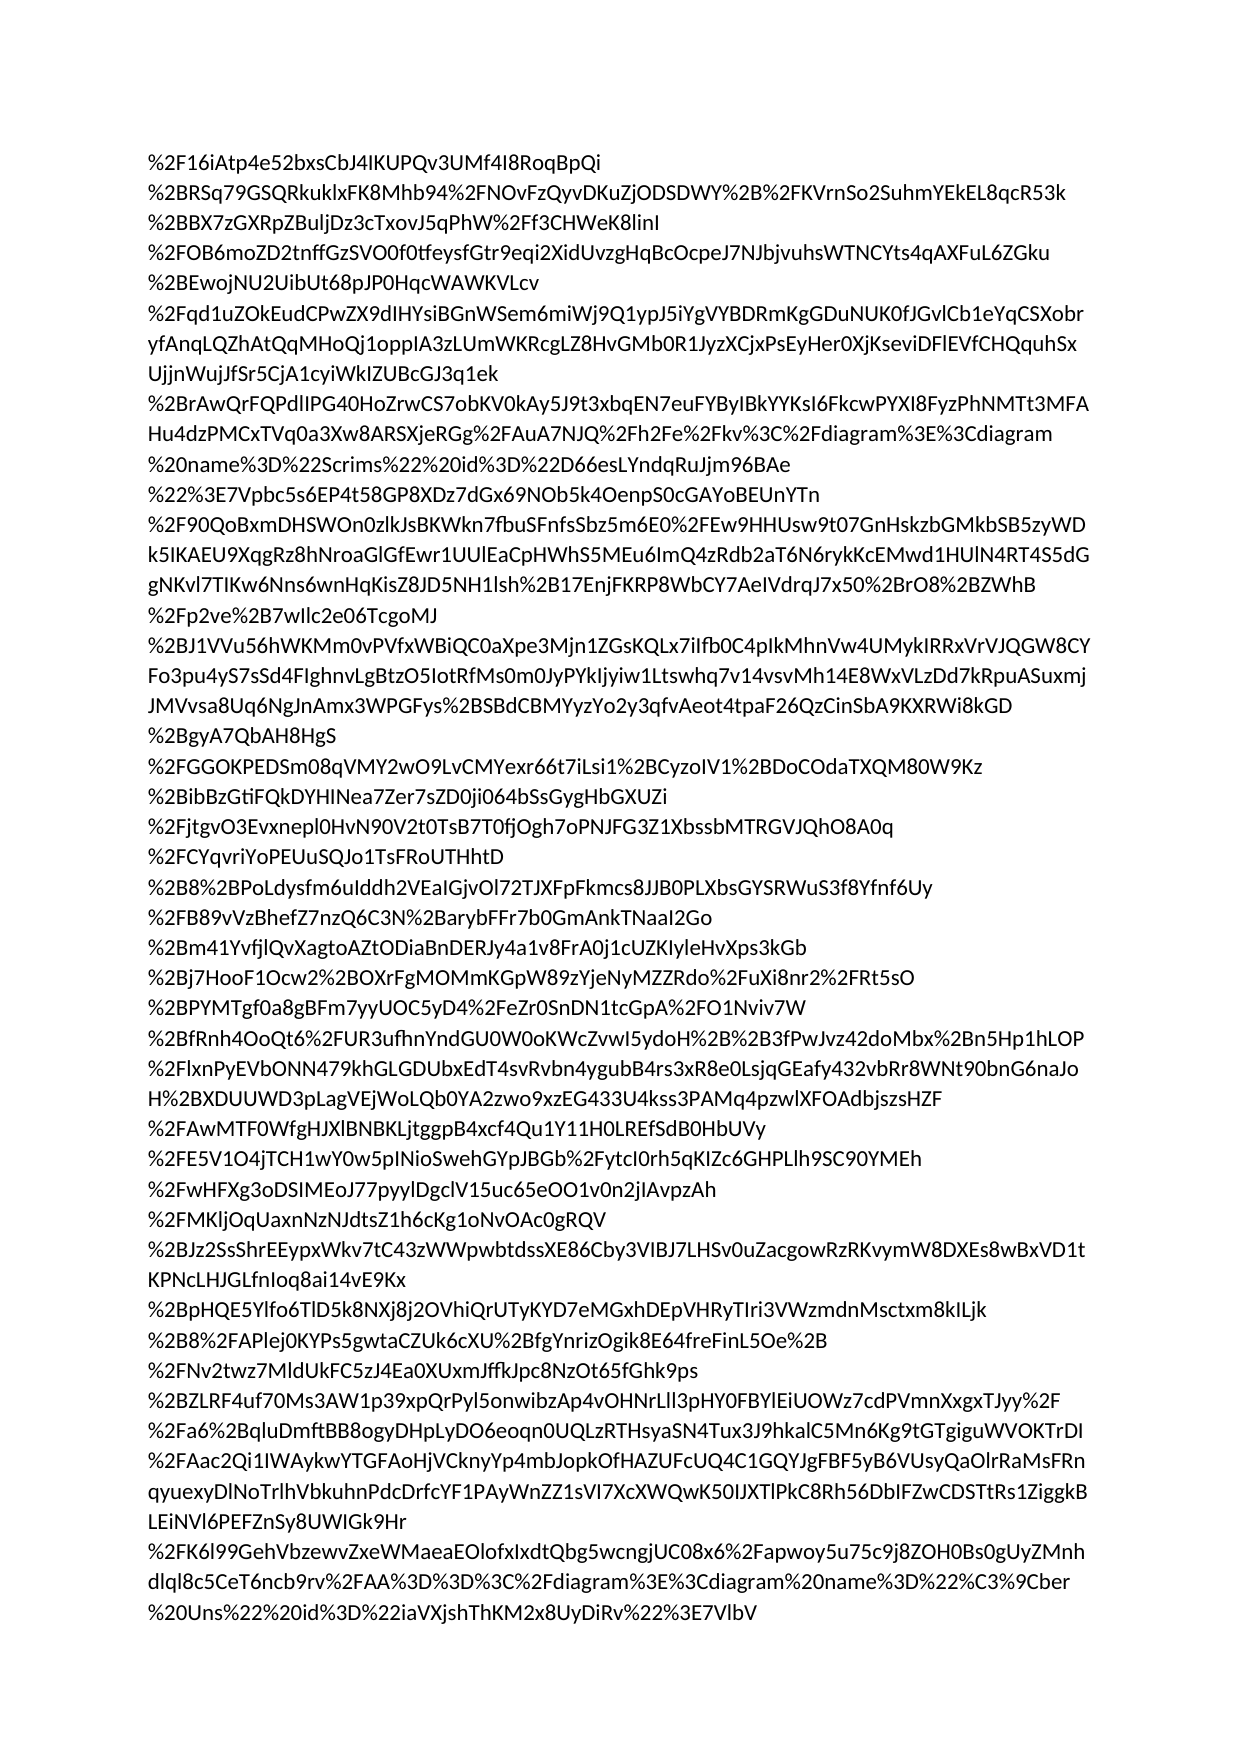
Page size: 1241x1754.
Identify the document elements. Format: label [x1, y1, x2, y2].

text [148, 148, 1093, 1626]
